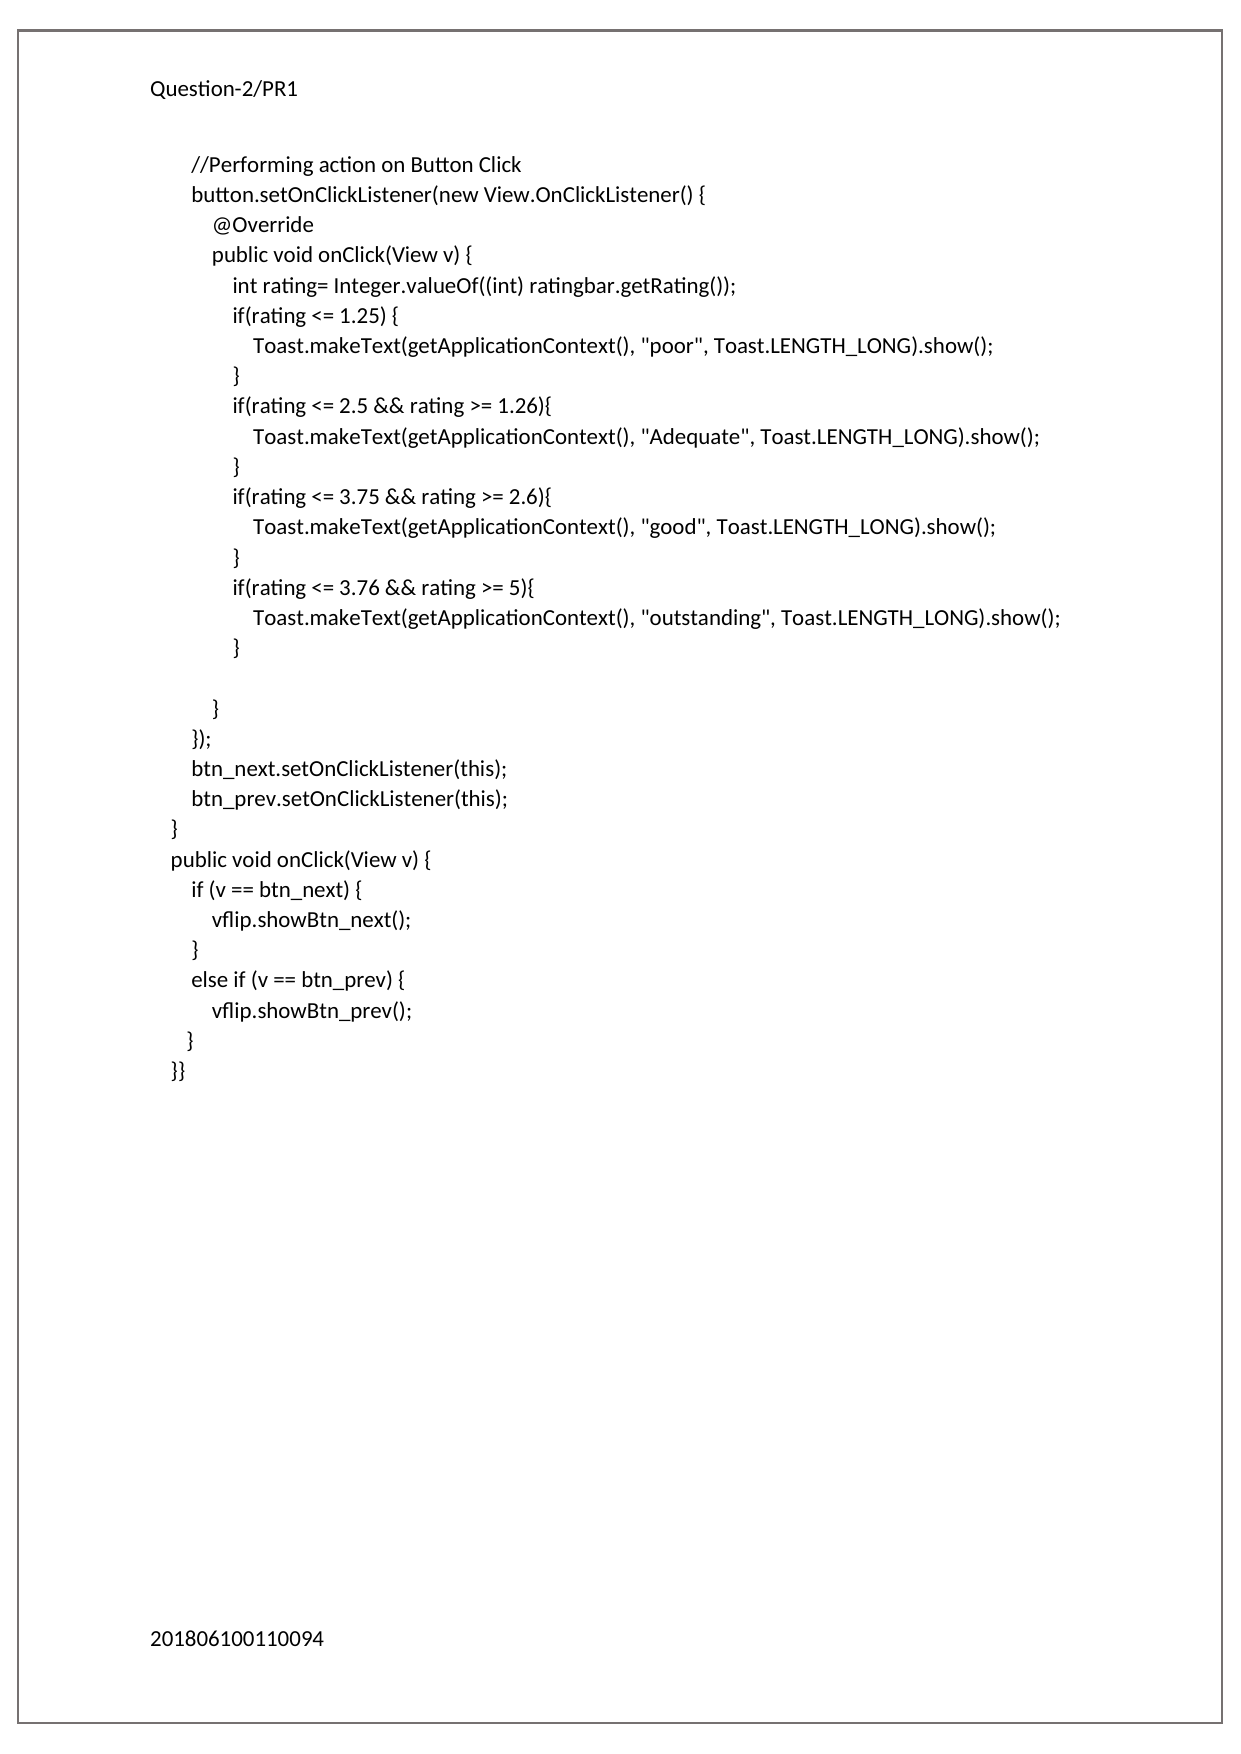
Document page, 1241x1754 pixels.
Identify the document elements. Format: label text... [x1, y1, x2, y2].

text } [150, 543, 1090, 571]
text } [150, 452, 1090, 480]
text } [150, 1026, 1090, 1054]
text int rating= Integer.valueOf((int) ratingbar.getRating()); [150, 271, 1090, 299]
text //Performing action on Button Click [150, 150, 1090, 178]
text } [150, 814, 1090, 843]
text if(rating <= 1.25) { [150, 301, 1090, 329]
text Toast.makeText(getApplicationContext(), "poor", Toast.LENGTH_LONG).show(); [150, 331, 1090, 359]
text button.setOnClickListener(new View.OnClickListener() { [150, 180, 1090, 208]
text @Override [150, 210, 1090, 238]
text }); [150, 724, 1090, 752]
text Toast.makeText(getApplicationContext(), "outstanding", Toast.LENGTH_LONG).show(); [150, 603, 1090, 631]
text vflip.showBtn_prev(); [150, 996, 1090, 1024]
text } [150, 361, 1090, 389]
text } [150, 694, 1090, 722]
text public void onClick(View v) { [150, 845, 1090, 873]
text btn_next.setOnClickListener(this); [150, 754, 1090, 782]
text Toast.makeText(getApplicationContext(), "good", Toast.LENGTH_LONG).show(); [150, 512, 1090, 541]
text if(rating <= 3.76 && rating >= 5){ [150, 573, 1090, 601]
text if (v == btn_next) { [150, 875, 1090, 903]
text vflip.showBtn_next(); [150, 905, 1090, 933]
text if(rating <= 3.75 && rating >= 2.6){ [150, 482, 1090, 510]
text }} [150, 1056, 1090, 1084]
text else if (v == btn_prev) { [150, 966, 1090, 994]
text } [150, 633, 1090, 661]
text btn_prev.setOnClickListener(this); [150, 784, 1090, 812]
text } [150, 935, 1090, 963]
text public void onClick(View v) { [150, 241, 1090, 269]
text if(rating <= 2.5 && rating >= 1.26){ [150, 392, 1090, 420]
text Toast.makeText(getApplicationContext(), "Adequate", Toast.LENGTH_LONG).show(); [150, 422, 1090, 450]
